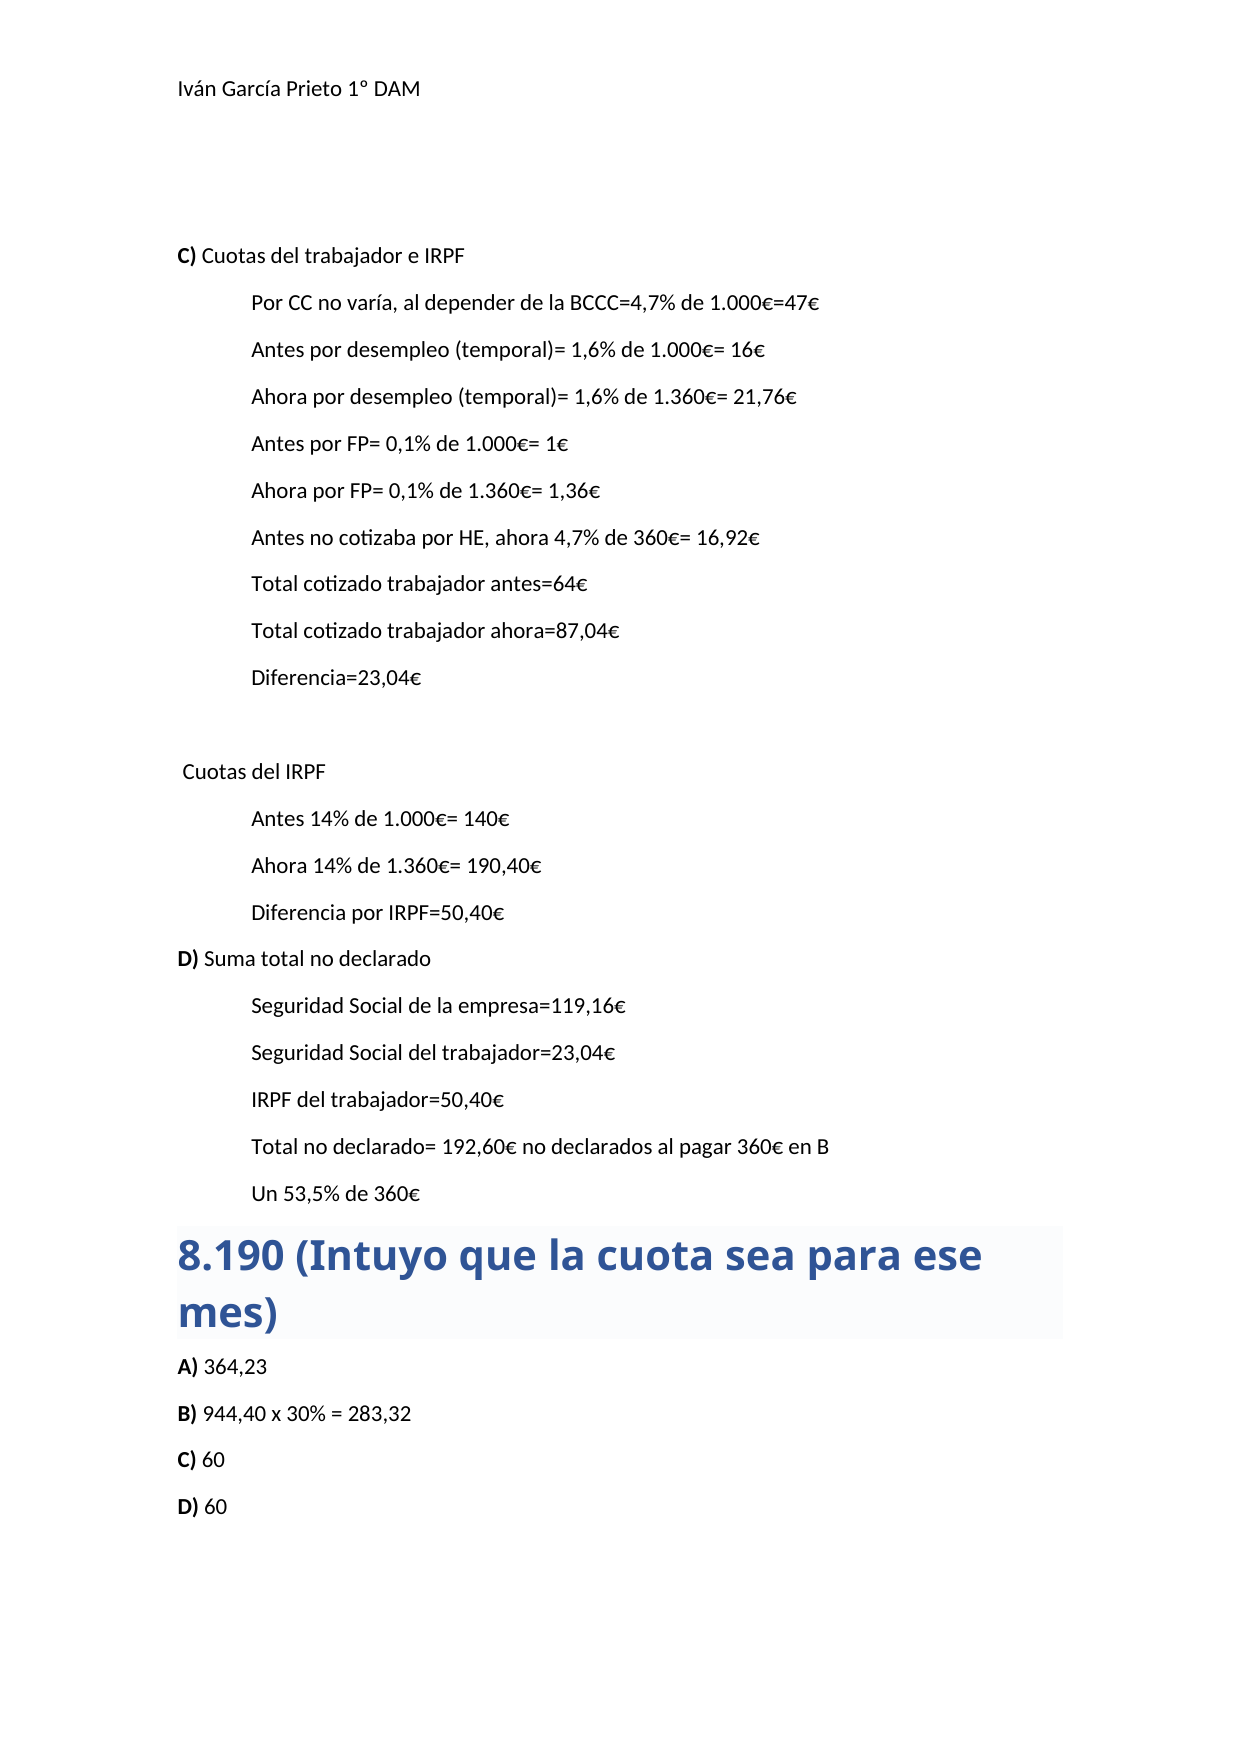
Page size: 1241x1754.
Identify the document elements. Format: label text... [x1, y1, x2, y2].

text Ahora 14% de 1.360€= 190,40€ [251, 851, 1063, 879]
text Total no declarado= 192,60€ no declarados al pagar 360€ en B [251, 1132, 1063, 1160]
text Por CC no varía, al depender de la BCCC=4,7% de 1.000€=47€ [251, 288, 1063, 316]
text Un 53,5% de 360€ [251, 1179, 1063, 1207]
text Cuotas del IRPF [177, 757, 1063, 785]
text Diferencia=23,04€ [251, 663, 1063, 691]
text Ahora por desempleo (temporal)= 1,6% de 1.360€= 21,76€ [251, 382, 1063, 410]
text Antes por desempleo (temporal)= 1,6% de 1.000€= 16€ [251, 335, 1063, 363]
text B) 944,40 x 30% = 283,32 [177, 1399, 1063, 1427]
text Seguridad Social del trabajador=23,04€ [251, 1038, 1063, 1066]
text Antes no cotizaba por HE, ahora 4,7% de 360€= 16,92€ [251, 523, 1063, 551]
text C) Cuotas del trabajador e IRPF [177, 241, 1063, 269]
text D) Suma total no declarado [177, 944, 1063, 972]
text IRPF del trabajador=50,40€ [251, 1085, 1063, 1113]
text Seguridad Social de la empresa=119,16€ [251, 991, 1063, 1019]
text Total cotizado trabajador antes=64€ [251, 569, 1063, 597]
text 8.190 (Intuyo que la cuota sea para ese mes) [177, 1226, 1063, 1339]
text Ahora por FP= 0,1% de 1.360€= 1,36€ [251, 476, 1063, 504]
text Antes 14% de 1.000€= 140€ [251, 804, 1063, 832]
text Total cotizado trabajador ahora=87,04€ [251, 616, 1063, 644]
text A) 364,23 [177, 1352, 1063, 1380]
text Antes por FP= 0,1% de 1.000€= 1€ [251, 429, 1063, 457]
text D) 60 [177, 1492, 1063, 1520]
text C) 60 [177, 1446, 1063, 1473]
text Diferencia por IRPF=50,40€ [251, 898, 1063, 926]
